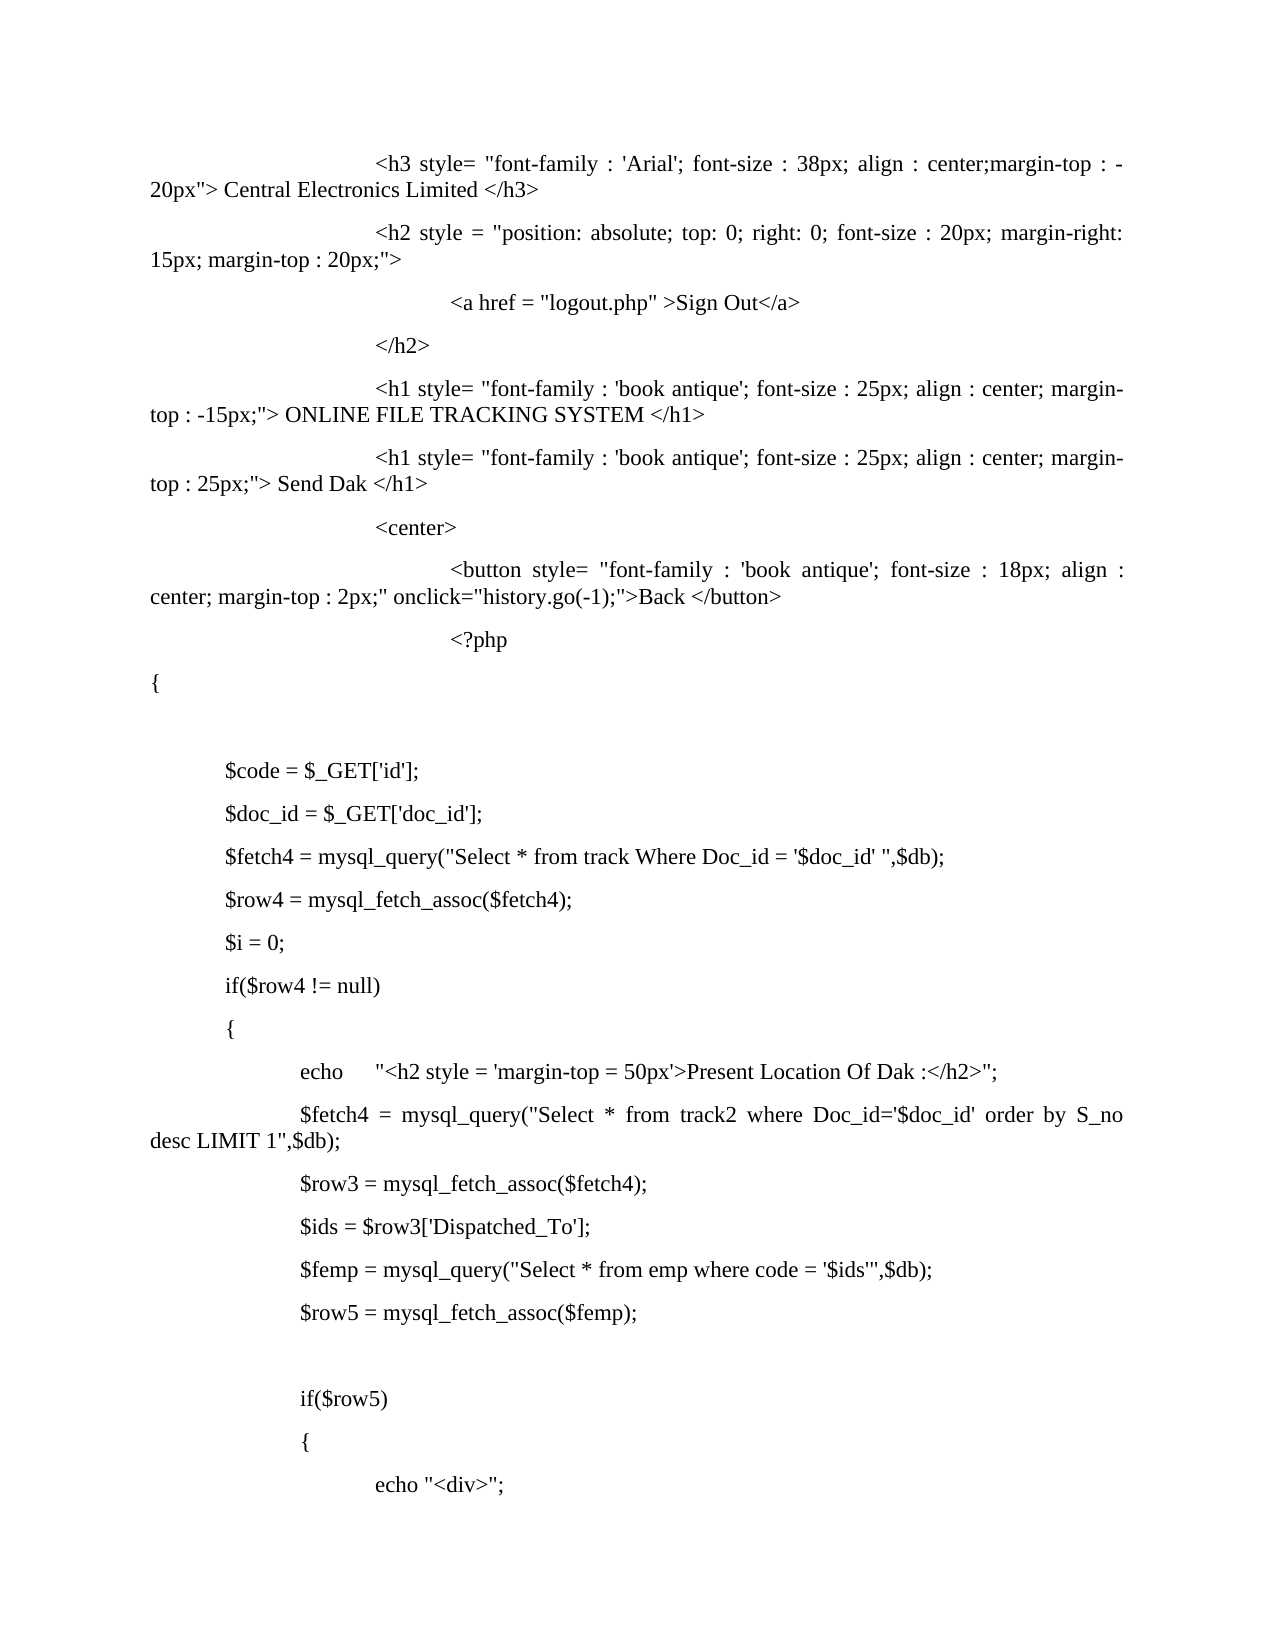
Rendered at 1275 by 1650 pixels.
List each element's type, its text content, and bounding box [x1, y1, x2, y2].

text $row4 = mysql_fetch_assoc($fetch4); [150, 886, 1125, 912]
text $doc_id = $_GET['doc_id']; [150, 800, 1125, 826]
text { [150, 669, 1125, 695]
text <h1 style= "font-family : 'book antique'; font-size : 25px; align : center; margin-top : 25px;"> Send Dak </h1> [150, 444, 1125, 497]
text $row3 = mysql_fetch_assoc($fetch4); [150, 1170, 1125, 1197]
text $row5 = mysql_fetch_assoc($femp); [150, 1299, 1125, 1326]
text <h1 style= "font-family : 'book antique'; font-size : 25px; align : center; margin-top : -15px;"> ONLINE FILE TRACKING SYSTEM </h1> [150, 375, 1125, 427]
text <button style= "font-family : 'book antique'; font-size : 18px; align : center; margin-top : 2px;" onclick="history.go(-1);">Back </button> [150, 557, 1125, 609]
text $code = $_GET['id']; [150, 757, 1125, 783]
text if($row5) [150, 1385, 1125, 1412]
text <h2 style = "position: absolute; top: 0; right: 0; font-size : 20px; margin-right: 15px; margin-top : 20px;"> [150, 219, 1125, 272]
text $fetch4 = mysql_query("Select * from track2 where Doc_id='$doc_id' order by S_no desc LIMIT 1",$db); [150, 1101, 1125, 1153]
text <center> [150, 513, 1125, 540]
text echo "<h2 style = 'margin-top = 50px'>Present Location Of Dak :</h2>"; [150, 1058, 1125, 1084]
text { [150, 1428, 1125, 1455]
text $ids = $row3['Dispatched_To']; [150, 1213, 1125, 1239]
text $i = 0; [150, 929, 1125, 955]
text <h3 style= "font-family : 'Arial'; font-size : 38px; align : center;margin-top : -20px"> Central Electronics Limited </h3> [150, 150, 1125, 203]
text </h2> [150, 332, 1125, 358]
text $femp = mysql_query("Select * from emp where code = '$ids'",$db); [150, 1256, 1125, 1283]
text echo "<div>"; [150, 1471, 1125, 1498]
text $fetch4 = mysql_query("Select * from track Where Doc_id = '$doc_id' ",$db); [150, 843, 1125, 869]
text if($row4 != null) [150, 972, 1125, 998]
text { [150, 1015, 1125, 1041]
text <?php [150, 626, 1125, 652]
text <a href = "logout.php" >Sign Out</a> [150, 289, 1125, 315]
